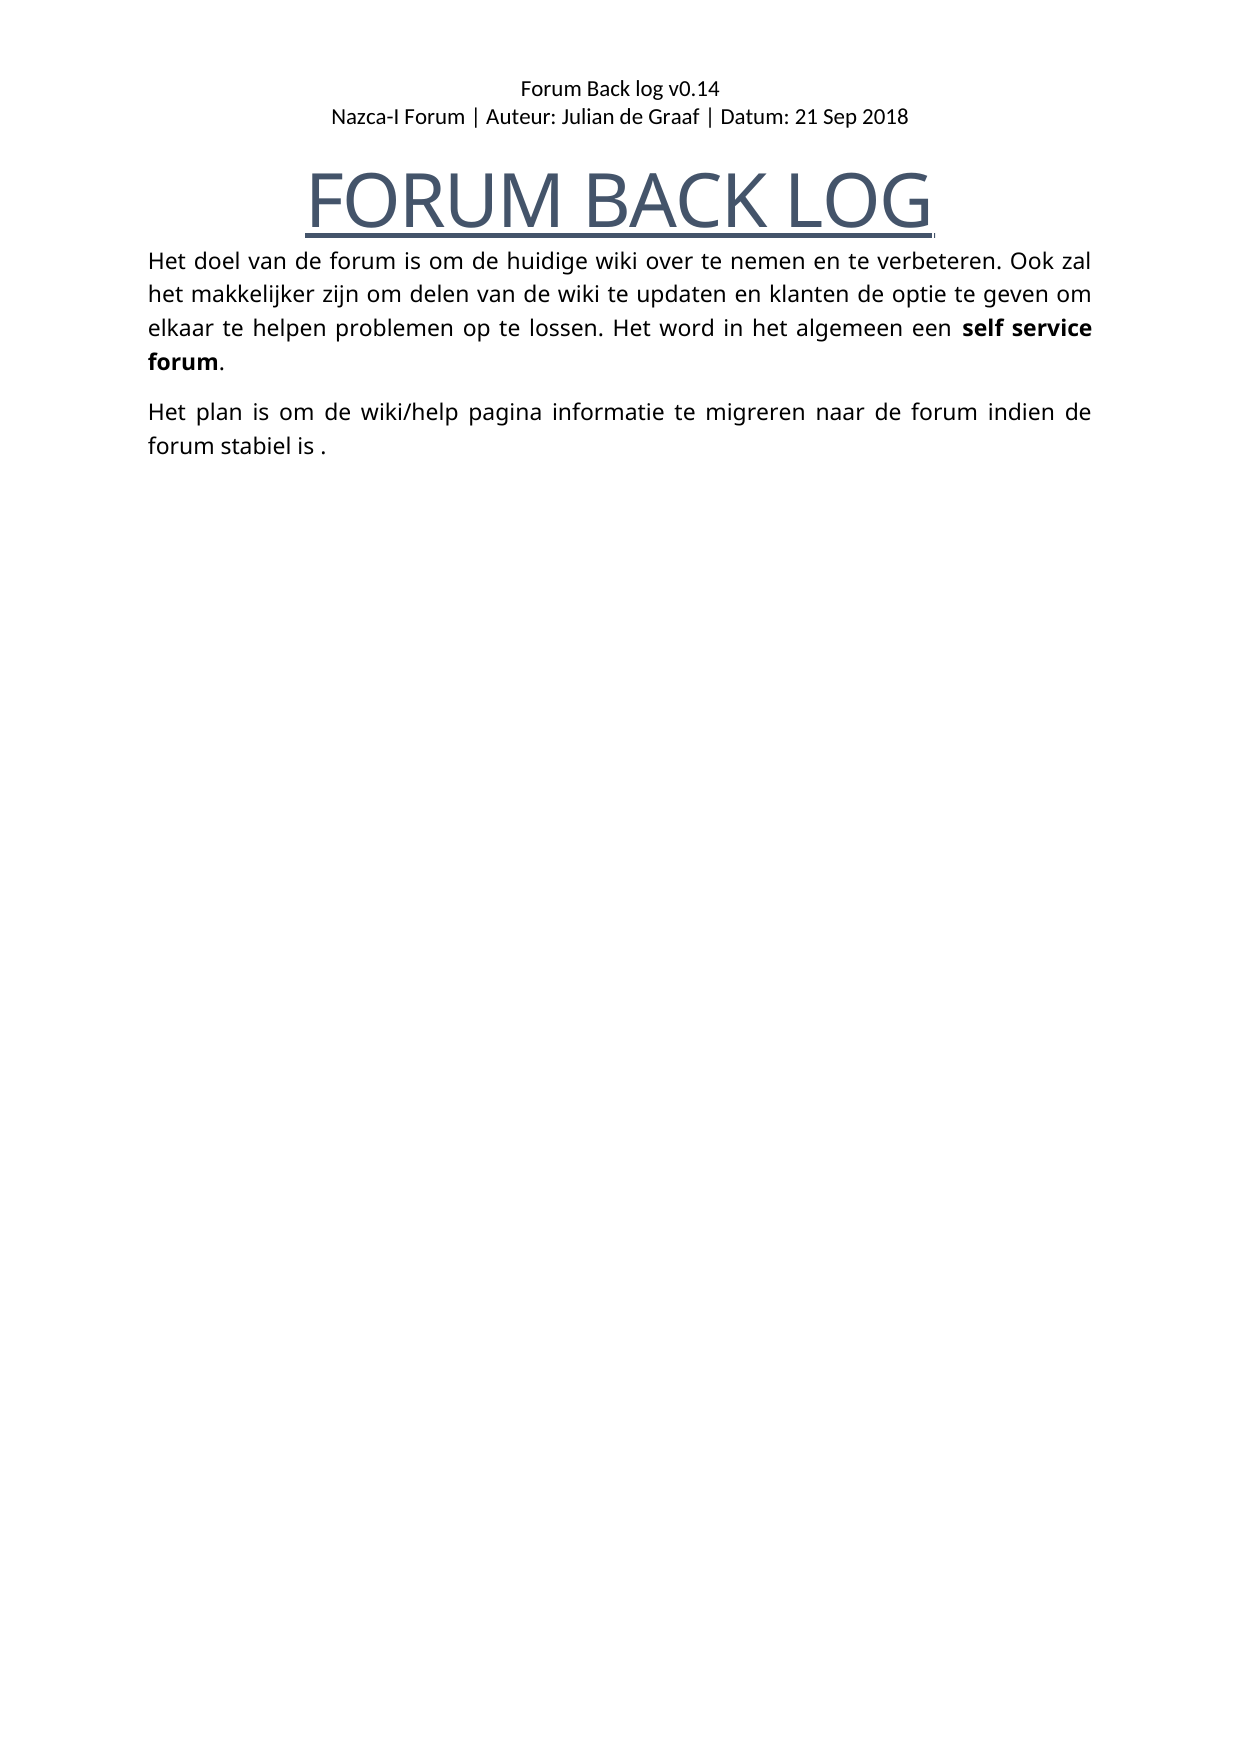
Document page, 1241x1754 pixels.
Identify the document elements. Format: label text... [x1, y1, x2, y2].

text Het plan is om de wiki/help pagina informatie te migreren naar de forum indien de forum stabiel is . [148, 396, 1093, 461]
text Het doel van de forum is om de huidige wiki over te nemen en te verbeteren. Ook zal het makkelijker zijn om delen van de wiki te updaten en klanten de optie te geven om elkaar te helpen problemen op te lossen. Het word in het algemeen een self service forum. [148, 244, 1093, 377]
title Forum Back log [148, 158, 1093, 244]
